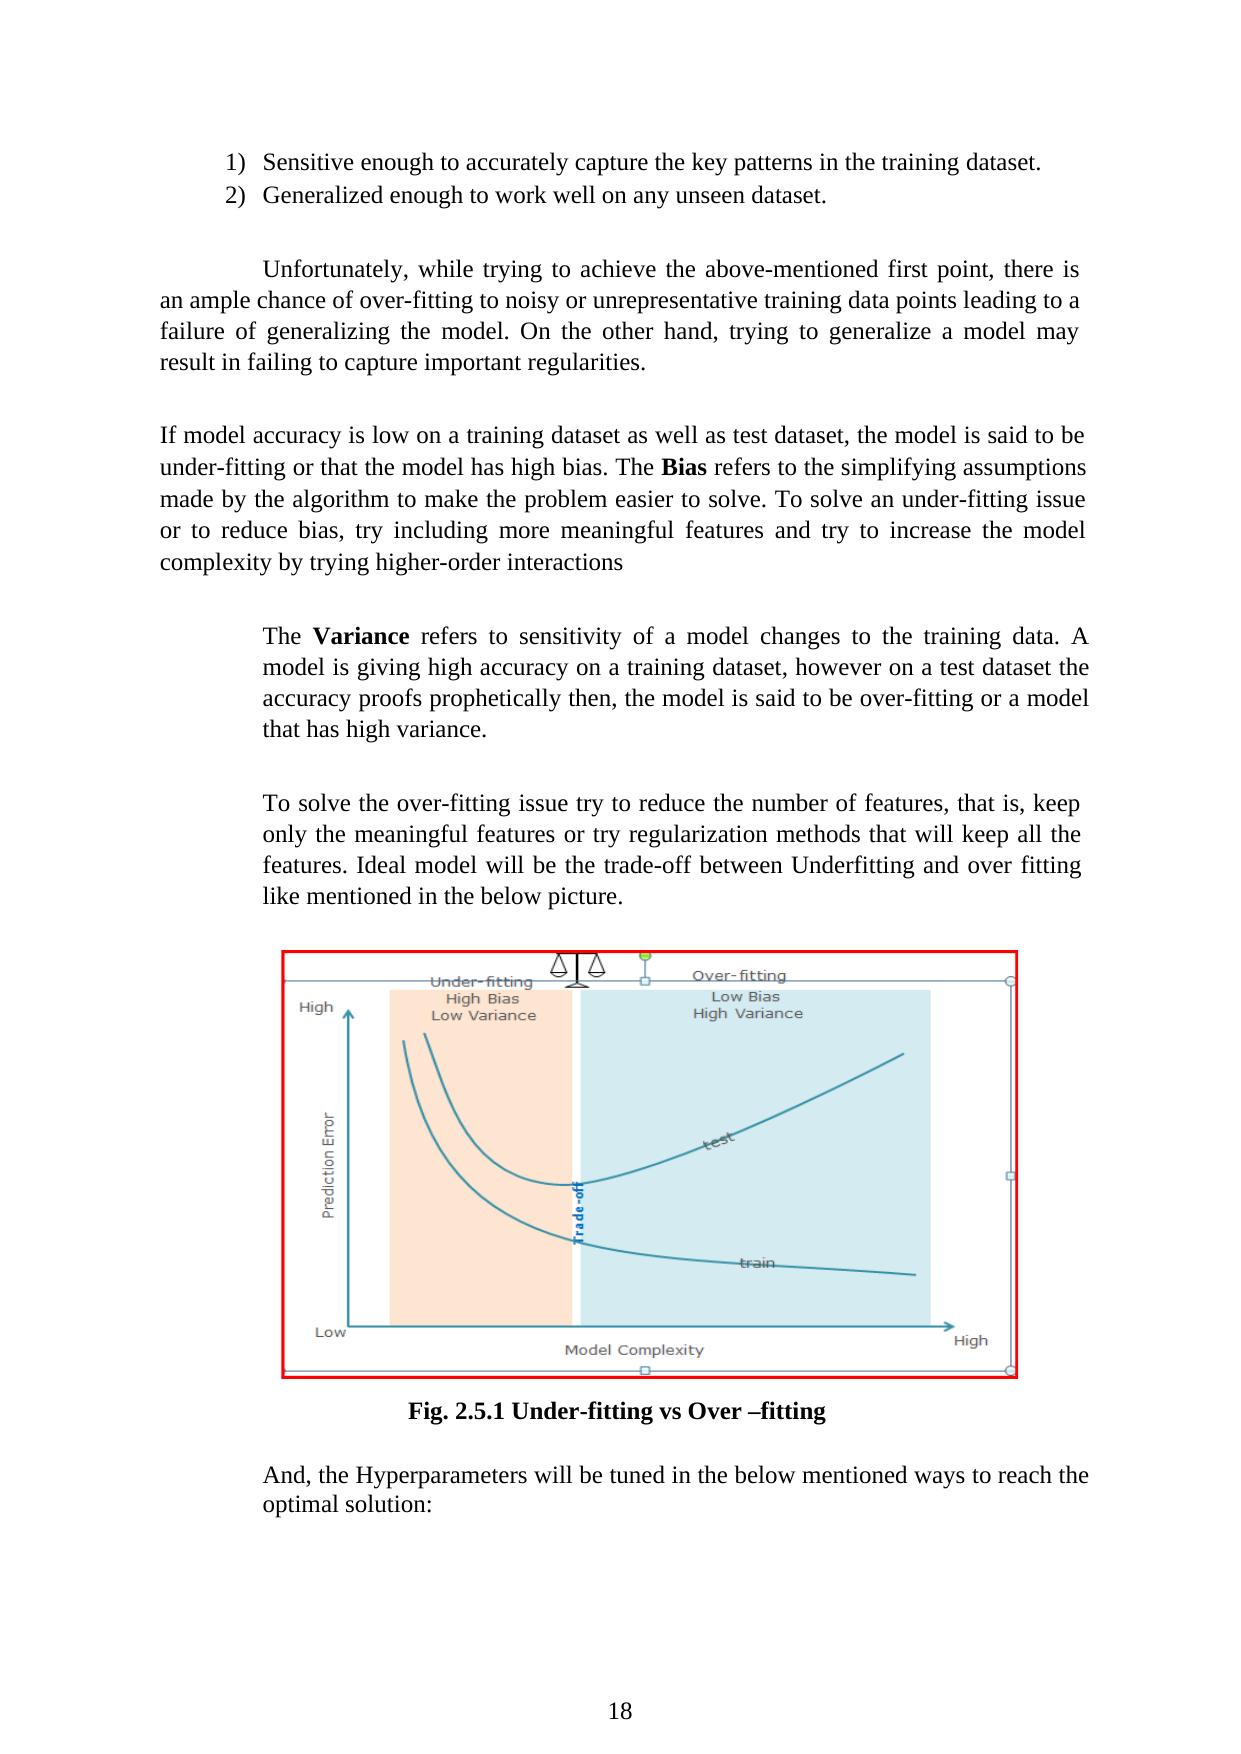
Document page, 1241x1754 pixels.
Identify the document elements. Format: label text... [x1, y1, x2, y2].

picture [281, 950, 1019, 1379]
list Generalized enough to work well on any unseen dataset. [225, 180, 1186, 209]
text Unfortunately, while trying to achieve the above-mentioned first point, there is an ample chance of over-fitting to noisy or unrepresentative training data points leading to a failure of generalizing the model. On the other hand, trying to generalize a model may result in failing to capture important regularities. [159, 254, 1080, 376]
list Sensitive enough to accurately capture the key patterns in the training dataset. [225, 147, 1186, 175]
text The Variance refers to sensitivity of a model changes to the training data. A model is giving high accuracy on a training dataset, however on a test dataset the accuracy proofs prophetically then, the model is said to be over-fitting or a model that has high variance. [262, 621, 1091, 743]
text To solve the over-fitting issue try to reduce the number of features, that is, keep only the meaningful features or try regularization methods that will keep all the features. Ideal model will be the trade-off between Underfitting and over fitting like mentioned in the below picture. [262, 788, 1082, 910]
text And, the Hyperparameters will be tuned in the below mentioned ways to reach the optimal solution: [262, 1461, 1090, 1517]
text If model accuracy is low on a training dataset as well as test dataset, the model is said to be under-fitting or that the model has high bias. The Bias refers to the simplifying assumptions made by the algorithm to make the problem easier to solve. To solve an under-fitting issue or to reduce bias, try including more meaningful features and try to increase the model complexity by trying higher-order interactions [159, 421, 1087, 576]
